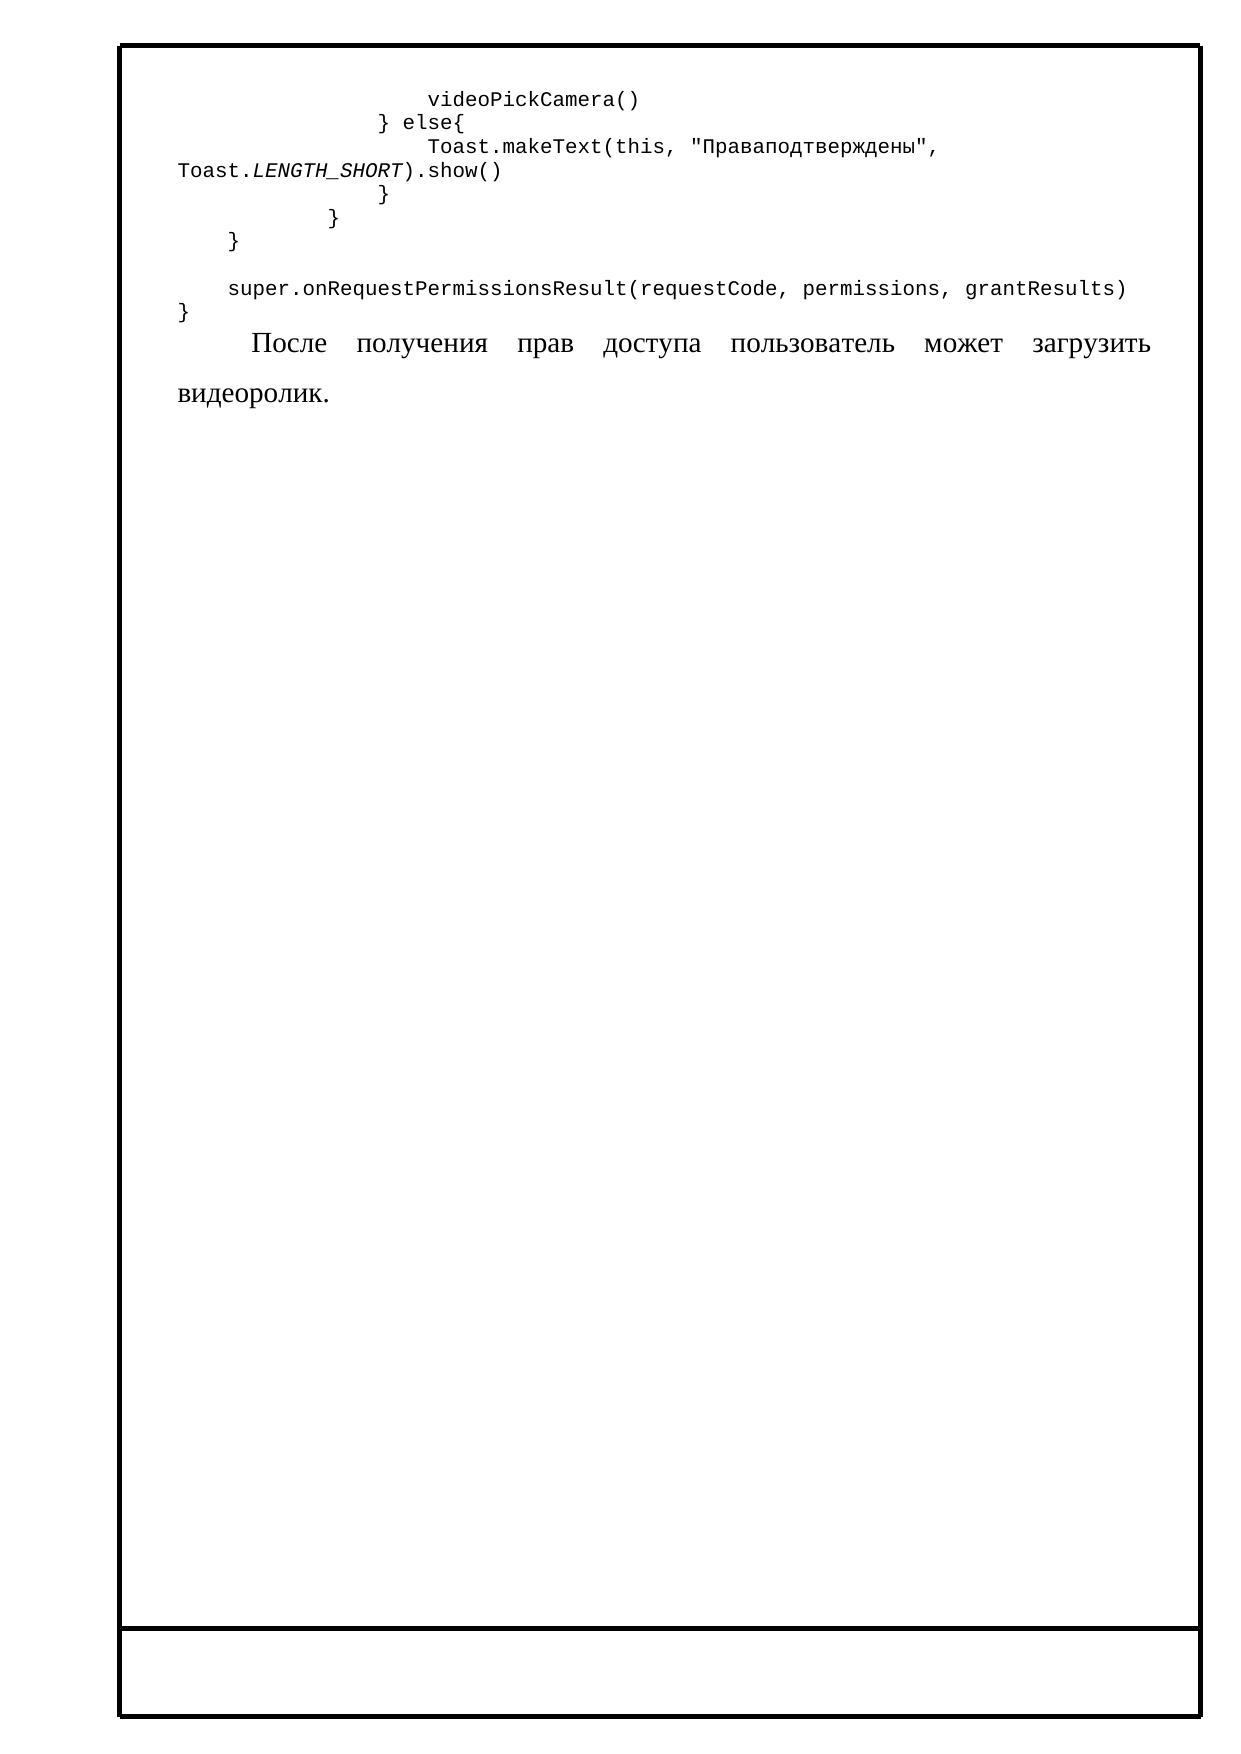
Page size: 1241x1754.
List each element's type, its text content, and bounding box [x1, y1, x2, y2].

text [177, 89, 1152, 325]
text После получения прав доступа пользователь может загрузить видеоролик. [177, 325, 1152, 409]
